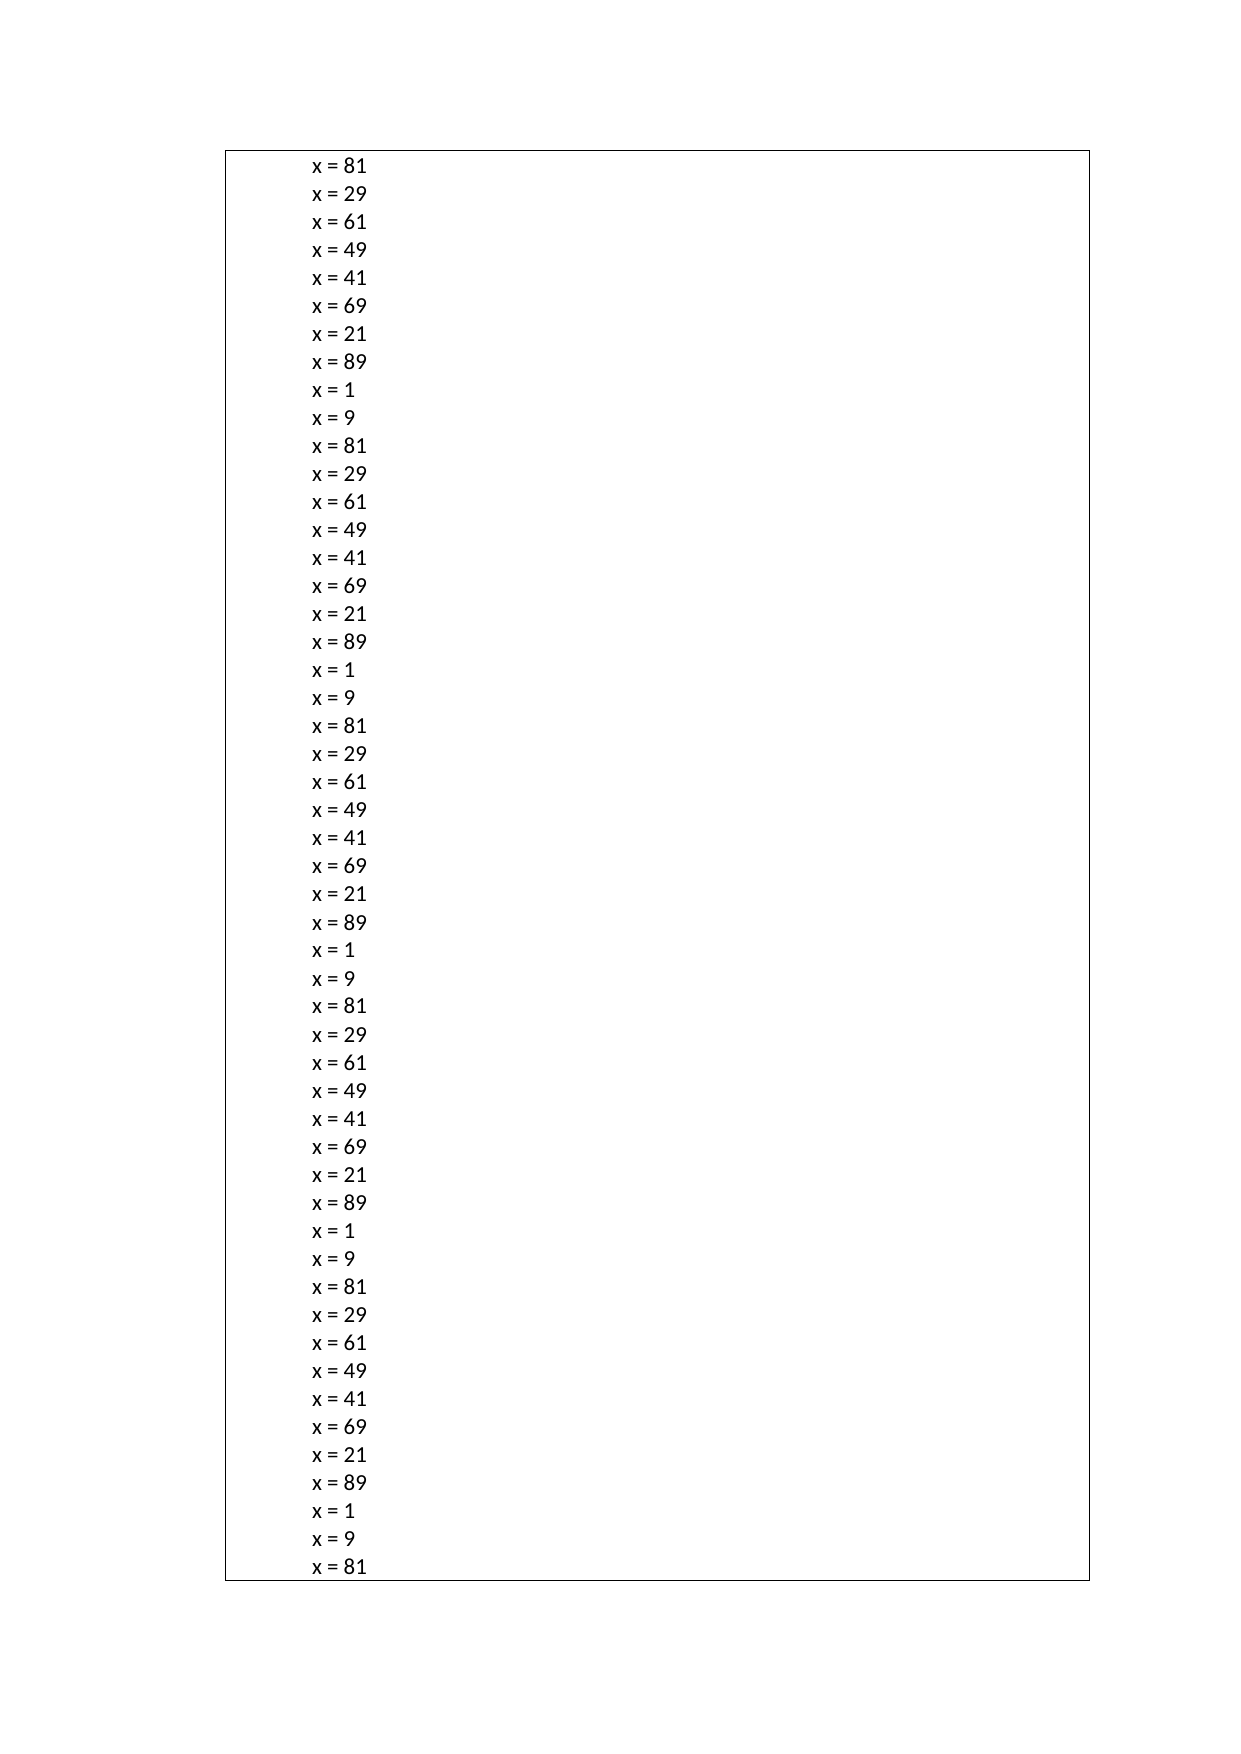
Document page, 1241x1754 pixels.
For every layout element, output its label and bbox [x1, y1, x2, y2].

table_cell [226, 151, 1089, 1580]
